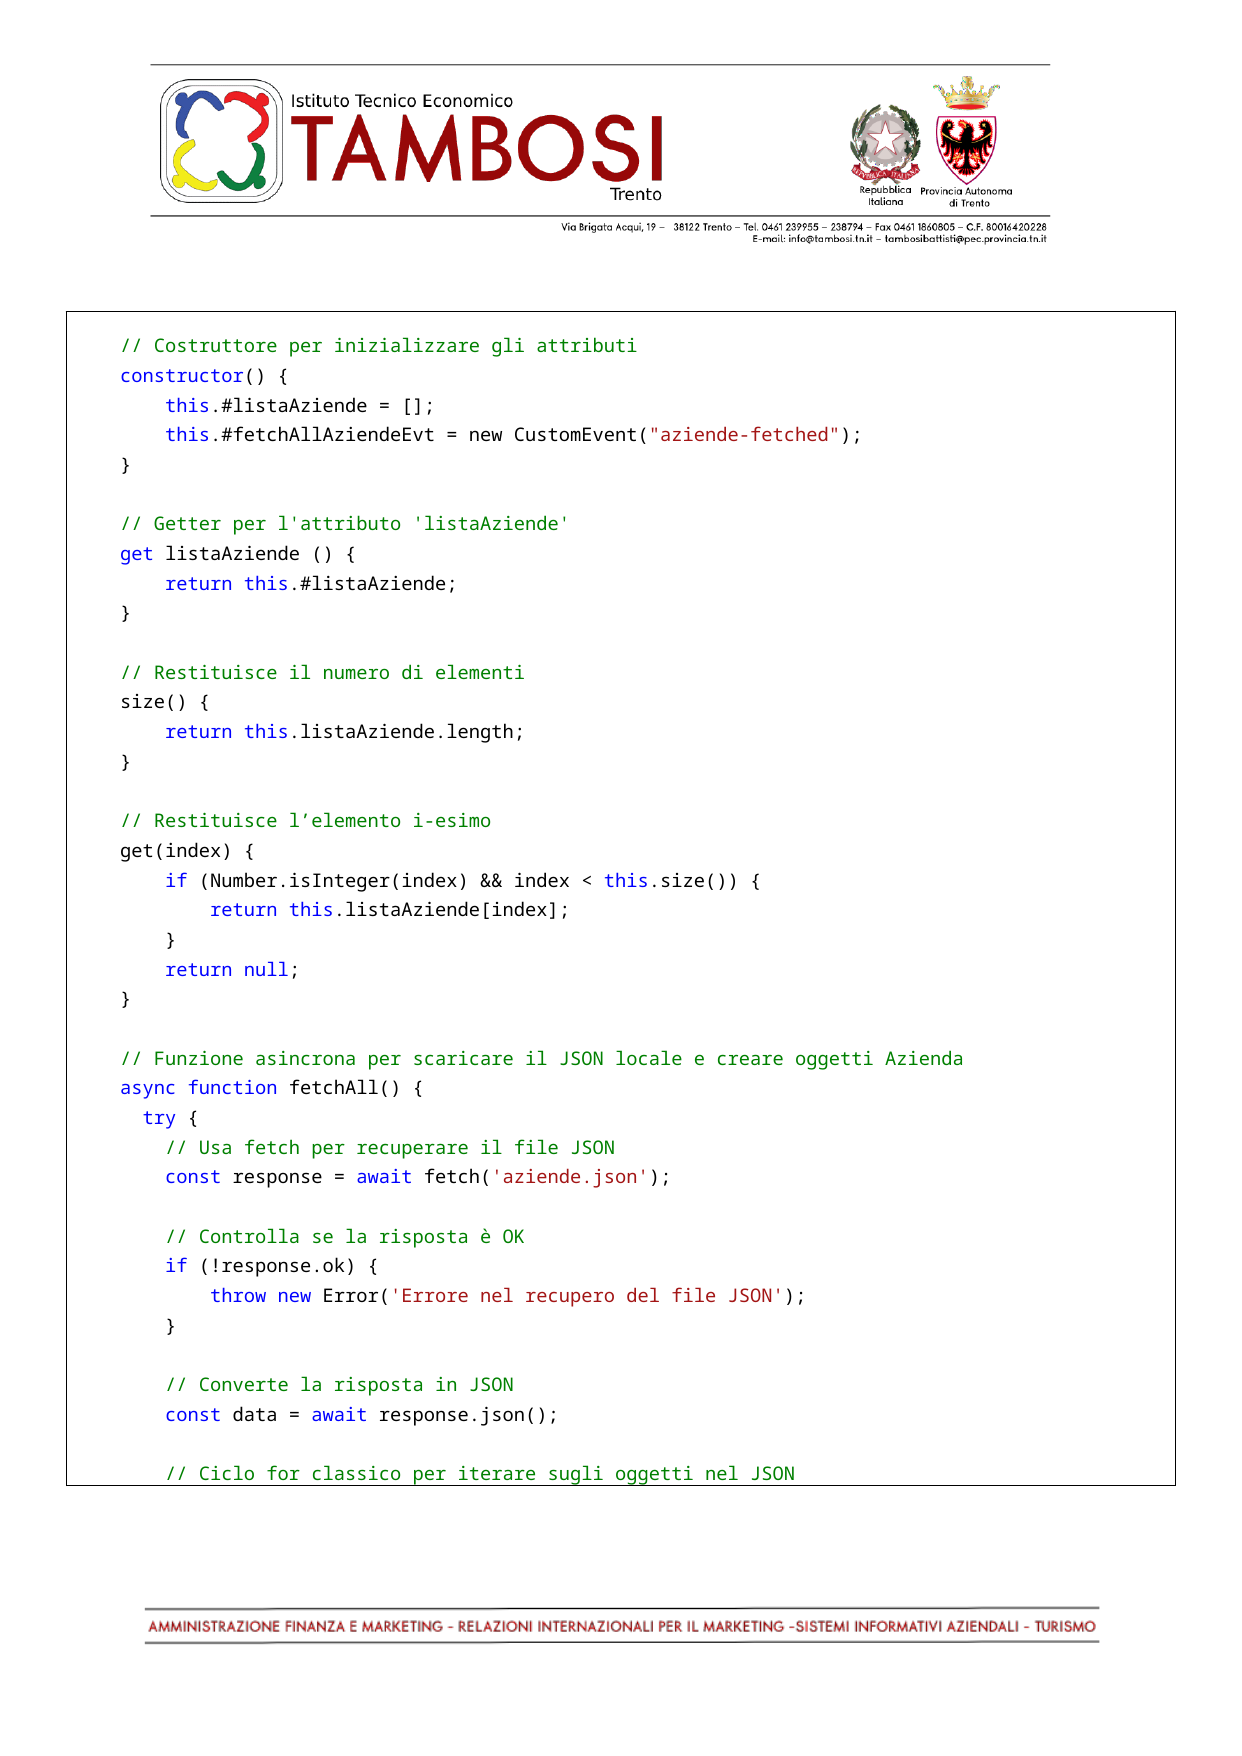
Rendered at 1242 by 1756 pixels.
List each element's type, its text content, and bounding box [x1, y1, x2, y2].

text // Ciclo for classico per iterare sugli oggetti nel JSON [75, 1456, 1166, 1485]
text size() { [75, 684, 1166, 714]
text } [75, 447, 1166, 477]
text return null; [75, 952, 1166, 981]
text // Funzione asincrona per scaricare il JSON locale e creare oggetti Azienda [75, 1041, 1166, 1071]
text return this.#listaAziende; [75, 566, 1166, 596]
text // Getter per l'attributo 'listaAziende' [75, 506, 1166, 536]
text } [75, 922, 1166, 952]
text } [75, 981, 1166, 1011]
text return this.listaAziende[index]; [75, 892, 1166, 922]
text const data = await response.json(); [75, 1397, 1166, 1427]
text // Restituisce il numero di elementi [75, 655, 1166, 684]
text get(index) { [75, 833, 1166, 863]
text if (Number.isInteger(index) && index < this.size()) { [75, 863, 1166, 892]
text this.#fetchAllAziendeEvt = new CustomEvent("aziende-fetched"); [75, 417, 1166, 447]
text if (!response.ok) { [75, 1249, 1166, 1278]
text } [75, 596, 1166, 625]
text throw new Error('Errore nel recupero del file JSON'); [75, 1278, 1166, 1308]
text // Costruttore per inizializzare gli attributi [67, 312, 1175, 358]
text } [75, 1308, 1166, 1338]
text // Restituisce l’elemento i-esimo [75, 803, 1166, 833]
text // Controlla se la risposta è OK [75, 1219, 1166, 1249]
text constructor() { [75, 358, 1166, 388]
text try { [75, 1100, 1166, 1130]
text // Converte la risposta in JSON [75, 1367, 1166, 1397]
text return this.listaAziende.length; [75, 714, 1166, 744]
text async function fetchAll() { [75, 1071, 1166, 1100]
picture [129, 1583, 1113, 1673]
text } [75, 744, 1166, 774]
text // Usa fetch per recuperare il file JSON [75, 1130, 1166, 1159]
picture [129, 42, 1113, 256]
text const response = await fetch('aziende.json'); [75, 1159, 1166, 1189]
text get listaAziende () { [75, 536, 1166, 566]
text this.#listaAziende = []; [75, 388, 1166, 417]
